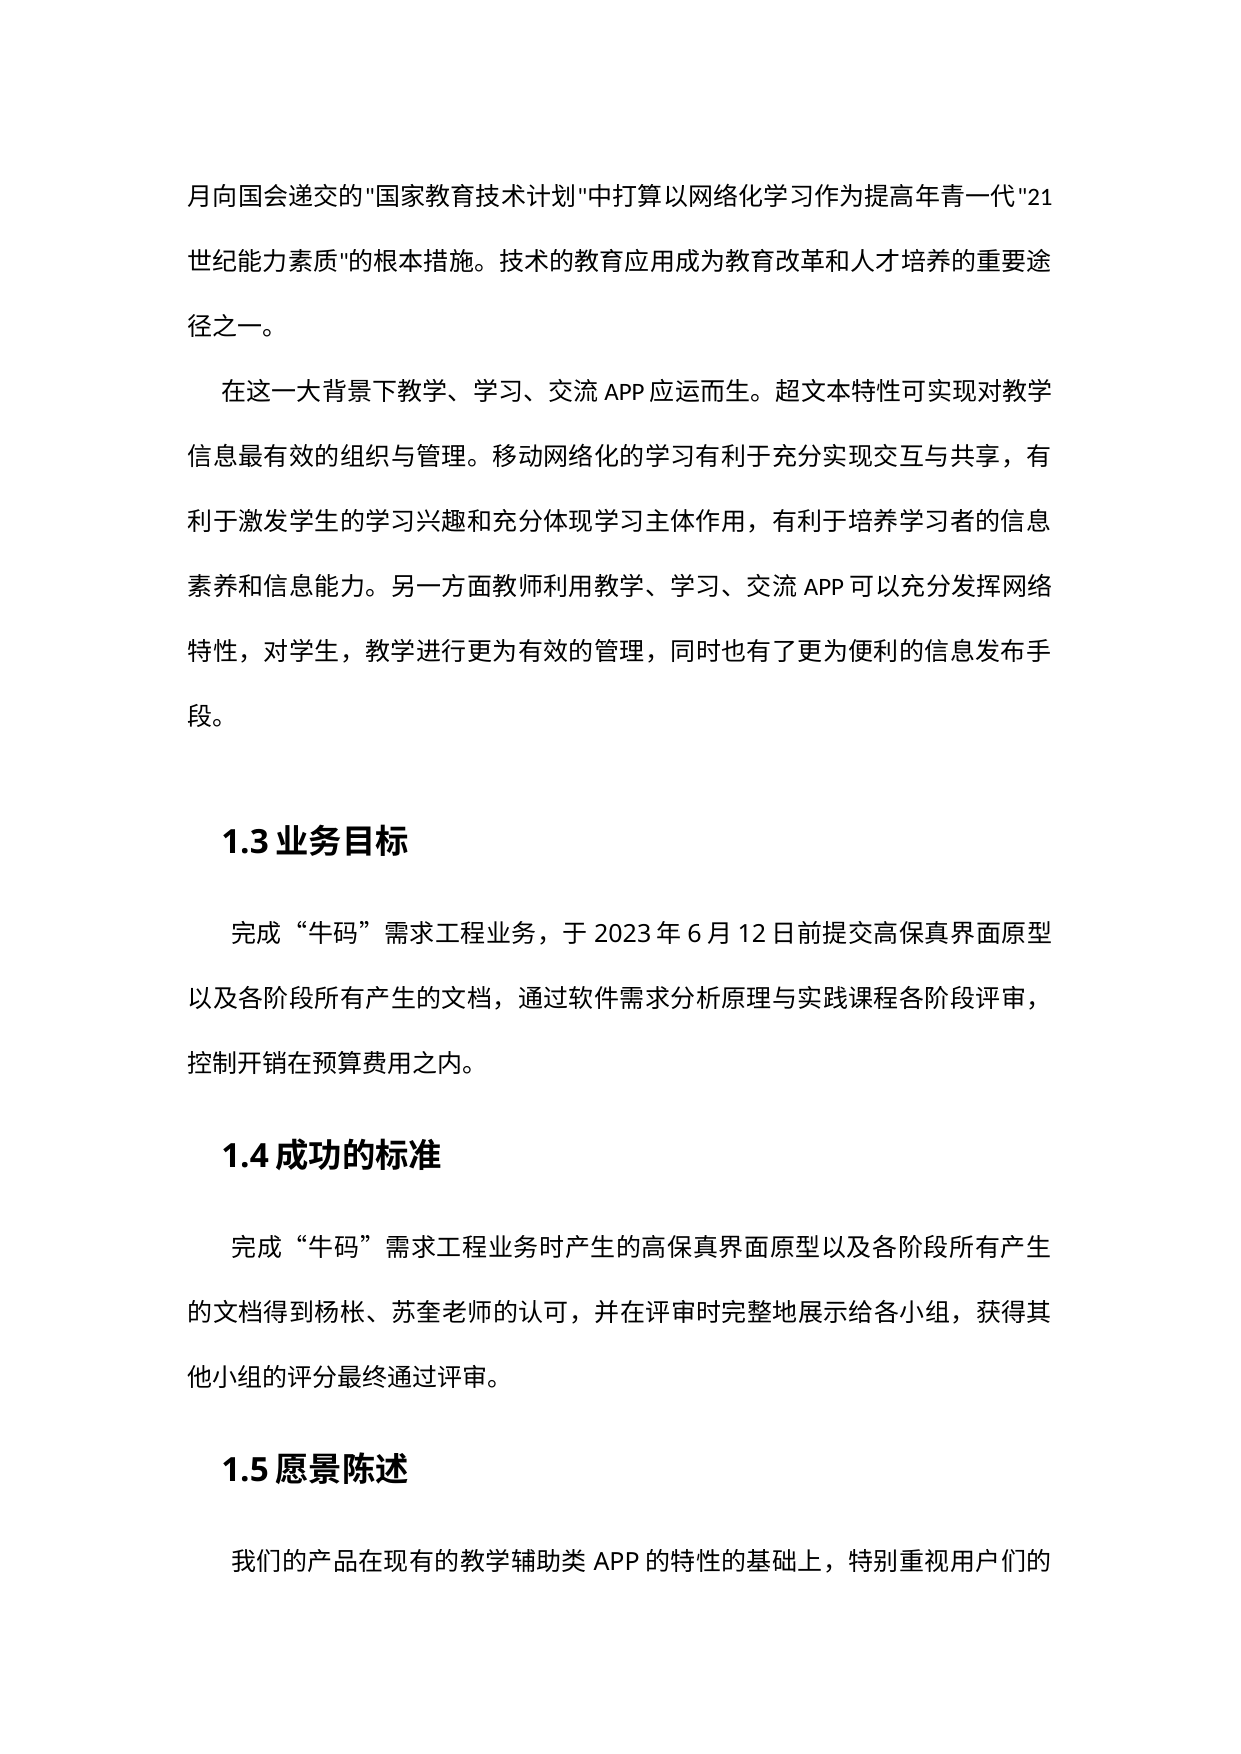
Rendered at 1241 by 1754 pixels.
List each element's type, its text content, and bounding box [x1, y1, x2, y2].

text 在这一大背景下教学、学习、交流APP应运而生。超文本特性可实现对教学信息最有效的组织与管理。移动网络化的学习有利于充分实现交互与共享，有利于激发学生的学习兴趣和充分体现学习主体作用，有利于培养学习者的信息素养和信息能力。另一方面教师利用教学、学习、交流APP可以充分发挥网络特性，对学生，教学进行更为有效的管理，同时也有了更为便利的信息发布手段。 [187, 357, 1053, 747]
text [187, 162, 1053, 357]
subtitle 1.3业务目标 [187, 807, 1053, 872]
text 完成“牛码”需求工程业务时产生的高保真界面原型以及各阶段所有产生的文档得到杨枨、苏奎老师的认可，并在评审时完整地展示给各小组，获得其他小组的评分最终通过评审。 [187, 1213, 1053, 1408]
subtitle 1.4成功的标准 [187, 1121, 1053, 1186]
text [187, 1527, 1053, 1592]
subtitle 1.5愿景陈述 [187, 1435, 1053, 1500]
text 完成“牛码”需求工程业务，于2023年6月12日前提交高保真界面原型以及各阶段所有产生的文档，通过软件需求分析原理与实践课程各阶段评审，控制开销在预算费用之内。 [187, 899, 1053, 1094]
